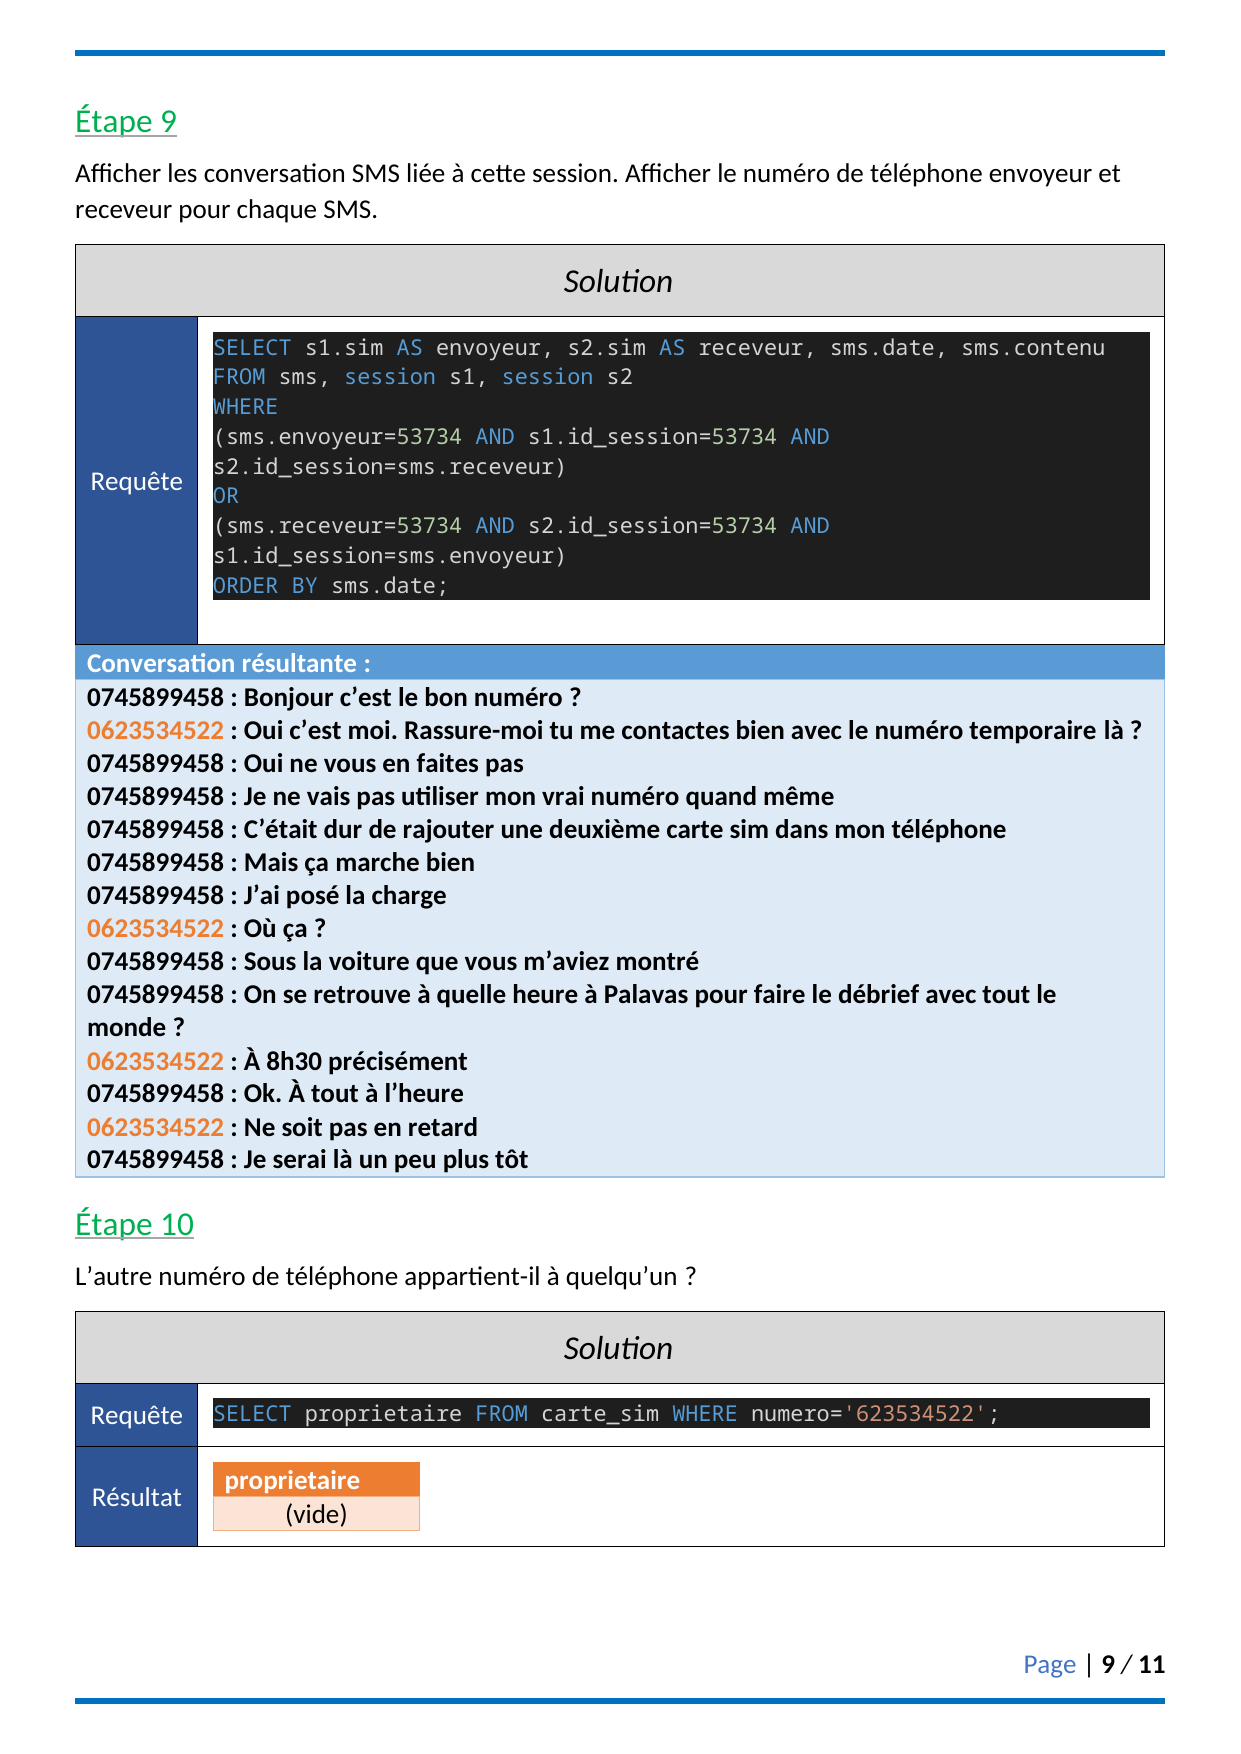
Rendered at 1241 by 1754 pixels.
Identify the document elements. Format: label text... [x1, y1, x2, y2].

table_cell Requête [76, 317, 197, 644]
table_header Solution [76, 245, 1164, 316]
table_cell 0745899458 : Bonjour c’est le bon numéro ? 0623534522 : Oui c’est moi. Rassure-moi tu me contactes bien avec le numéro temporaire là ? 0745899458 : Oui ne vous en faites pas 0745899458 : Je ne vais pas utiliser mon vrai numéro quand même 0745899458 : C’était dur de rajouter une deuxième carte sim dans mon téléphone 0745899458 : Mais ça marche bien 0745899458 : J’ai posé la charge 0623534522 : Où ça ? 0745899458 : Sous la voiture que vous m’aviez montré 0745899458 : On se retrouve à quelle heure à Palavas pour faire le débrief avec tout le monde ? 0623534522 : À 8h30 précisément 0745899458 : Ok. À tout à l’heure 0623534522 : Ne soit pas en retard 0745899458 : Je serai là un peu plus tôt [76, 680, 1164, 1176]
text Étape 10 [75, 1202, 1165, 1243]
text Étape 9 [75, 100, 1165, 141]
text L’autre numéro de téléphone appartient-il à quelqu’un ? [75, 1259, 1165, 1292]
table_header Solution [76, 1312, 1164, 1383]
table_cell Requête [76, 1384, 197, 1446]
table_cell SELECT proprietaire FROM carte_sim WHERE numero='623534522'; [198, 1384, 1164, 1446]
text Afficher les conversation SMS liée à cette session. Afficher le numéro de téléphone envoyeur et receveur pour chaque SMS. [75, 156, 1165, 225]
table_header Conversation résultante : [76, 646, 1164, 679]
table_cell Résultat [76, 1447, 197, 1546]
table_cell [198, 1447, 1164, 1546]
table_cell SELECT s1.sim AS envoyeur, s2.sim AS receveur, sms.date, sms.contenu FROM sms, session s1, session s2 WHERE (sms.envoyeur=53734 AND s1.id_session=53734 AND s2.id_session=sms.receveur) OR (sms.receveur=53734 AND s2.id_session=53734 AND s1.id_session=sms.envoyeur) ORDER BY sms.date; [198, 317, 1164, 644]
